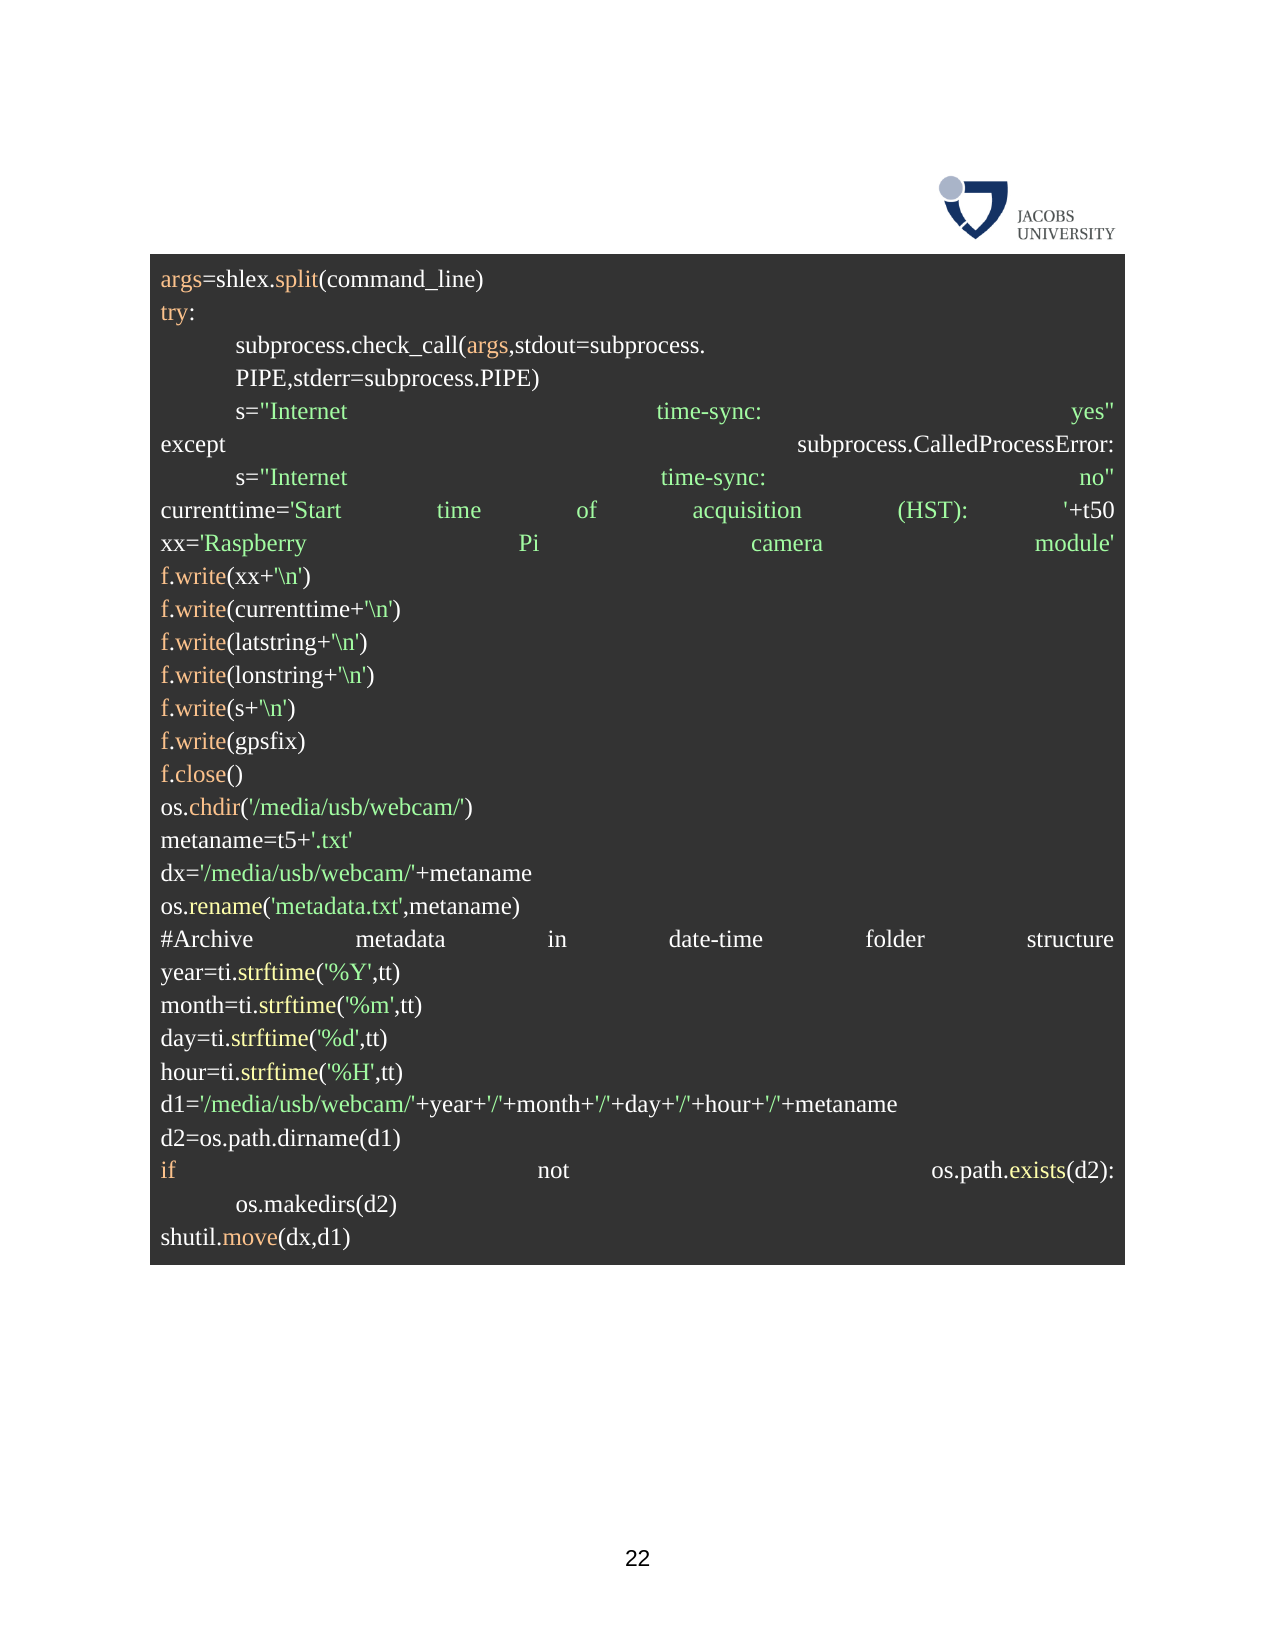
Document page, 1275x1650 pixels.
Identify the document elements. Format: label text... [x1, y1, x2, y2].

picture [928, 165, 1125, 250]
